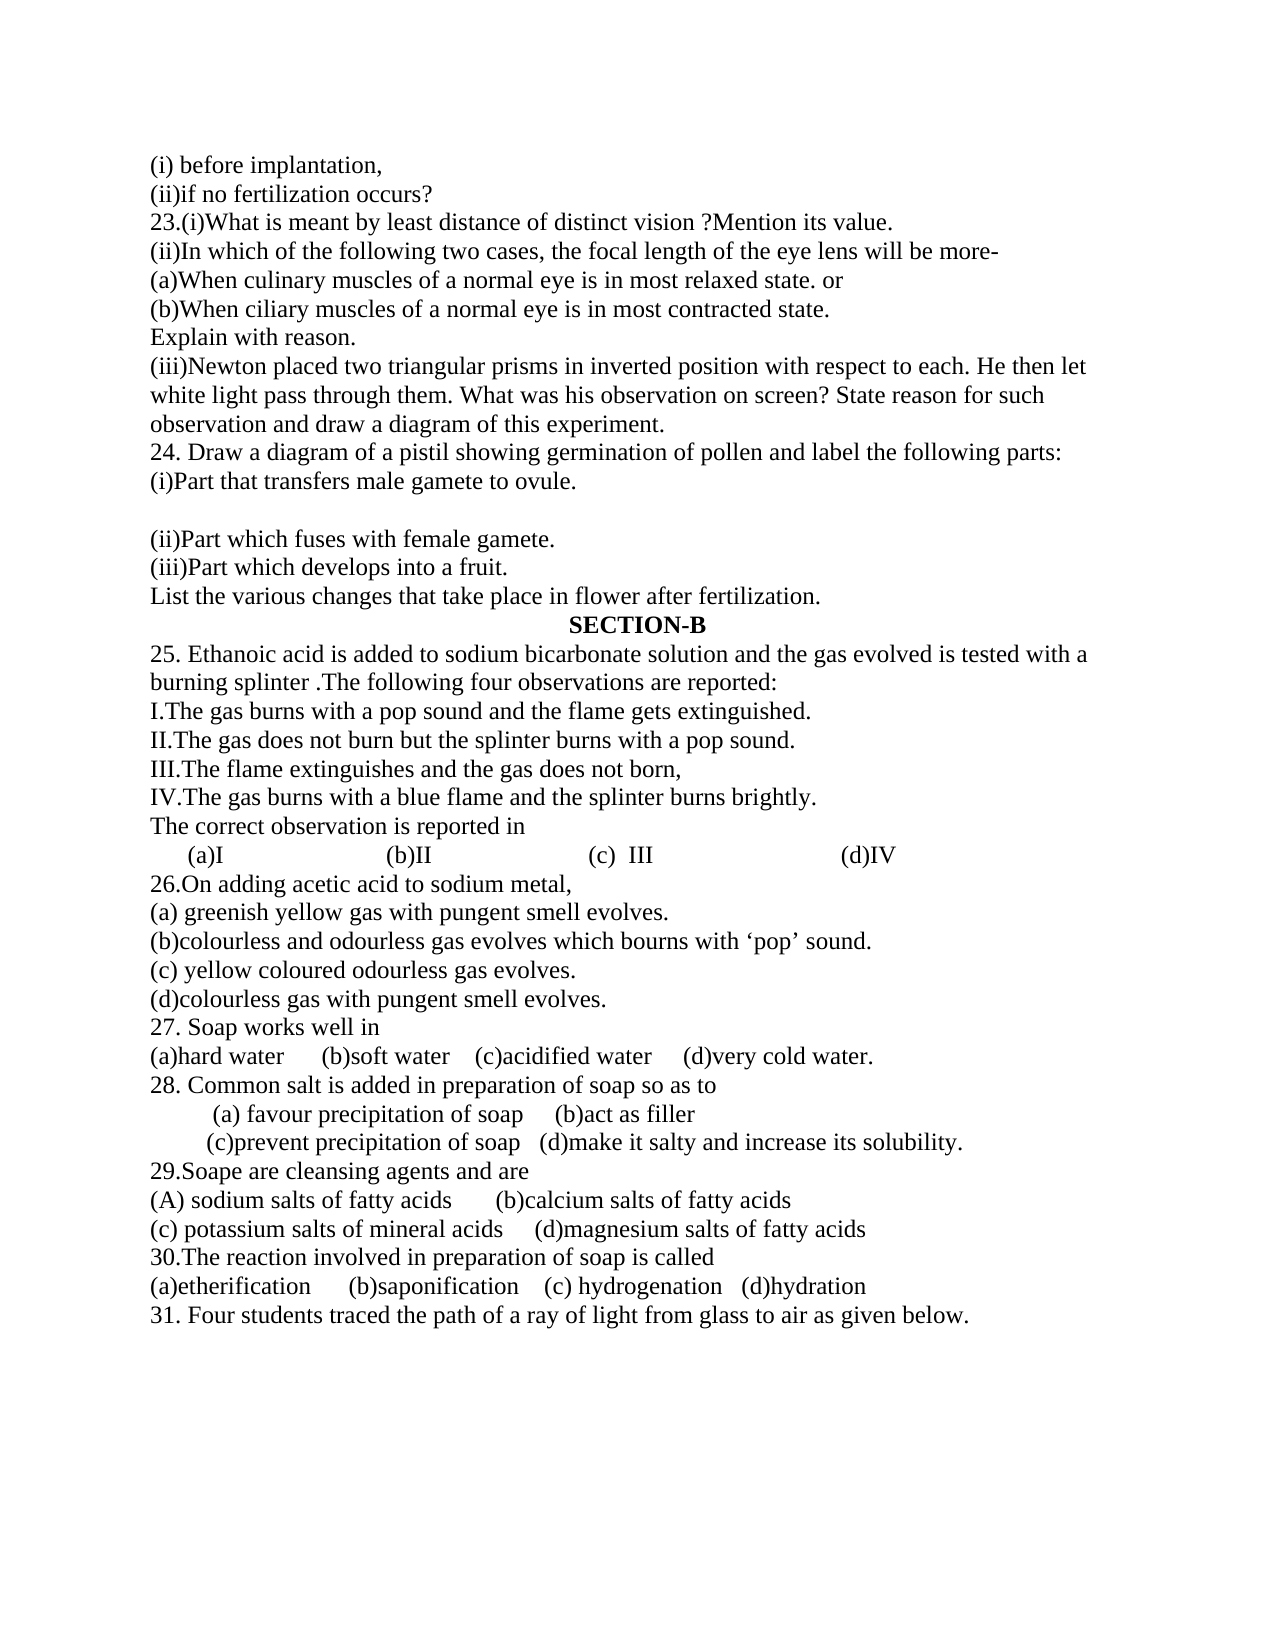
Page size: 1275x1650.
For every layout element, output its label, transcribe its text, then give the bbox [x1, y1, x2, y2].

text (a) favour precipitation of soap (b)act as filler [150, 1099, 1125, 1127]
text (a)hard water (b)soft water (c)acidified water (d)very cold water. [150, 1041, 1125, 1070]
text I.The gas burns with a pop sound and the flame gets extinguished. [150, 696, 1125, 725]
text (b)When ciliary muscles of a normal eye is in most contracted state. [150, 294, 1125, 322]
text 27. Soap works well in [150, 1012, 1125, 1041]
text (d)colourless gas with pungent smell evolves. [150, 984, 1125, 1012]
text (ii)In which of the following two cases, the focal length of the eye lens will be more- [150, 236, 1125, 265]
text (c) potassium salts of mineral acids (d)magnesium salts of fatty acids [150, 1214, 1125, 1242]
text (c)prevent precipitation of soap (d)make it salty and increase its solubility. [150, 1127, 1125, 1156]
text 24. Draw a diagram of a pistil showing germination of pollen and label the following parts: [150, 437, 1125, 466]
text (c) yellow coloured odourless gas evolves. [150, 955, 1125, 984]
text 25. Ethanoic acid is added to sodium bicarbonate solution and the gas evolved is tested with a burning splinter .The following four observations are reported: [150, 639, 1125, 696]
text (ii)if no fertilization occurs? [150, 179, 1125, 207]
text II.The gas does not burn but the splinter burns with a pop sound. [150, 725, 1125, 754]
text (a)When culinary muscles of a normal eye is in most relaxed state. or [150, 265, 1125, 294]
text 26.On adding acetic acid to sodium metal, [150, 869, 1125, 897]
text IV.The gas burns with a blue flame and the splinter burns brightly. [150, 782, 1125, 811]
text 31. Four students traced the path of a ray of light from glass to air as given below. [150, 1300, 1125, 1329]
text List the various changes that take place in flower after fertilization. [150, 581, 1125, 610]
text (iii)Newton placed two triangular prisms in inverted position with respect to each. He then let white light pass through them. What was his observation on screen? State reason for such observation and draw a diagram of this experiment. [150, 351, 1125, 437]
text The correct observation is reported in [150, 811, 1125, 840]
text III.The flame extinguishes and the gas does not born, [150, 754, 1125, 782]
text 29.Soape are cleansing agents and are [150, 1156, 1125, 1185]
text 23.(i)What is meant by least distance of distinct vision ?Mention its value. [150, 207, 1125, 236]
text (A) sodium salts of fatty acids (b)calcium salts of fatty acids [150, 1185, 1125, 1214]
text (i)Part that transfers male gamete to ovule. [150, 466, 1125, 495]
text (a)I (b)II (c) III (d)IV [150, 840, 1125, 869]
text (a)etherification (b)saponification (c) hydrogenation (d)hydration [150, 1271, 1125, 1300]
text SECTION-B [150, 610, 1125, 639]
text (i) before implantation, [150, 150, 1125, 179]
text (ii)Part which fuses with female gamete. [150, 524, 1125, 552]
text 28. Common salt is added in preparation of soap so as to [150, 1070, 1125, 1099]
text 30.The reaction involved in preparation of soap is called [150, 1242, 1125, 1271]
text Explain with reason. [150, 322, 1125, 351]
text (b)colourless and odourless gas evolves which bourns with ‘pop’ sound. [150, 926, 1125, 955]
text (a) greenish yellow gas with pungent smell evolves. [150, 897, 1125, 926]
text (iii)Part which develops into a fruit. [150, 552, 1125, 581]
